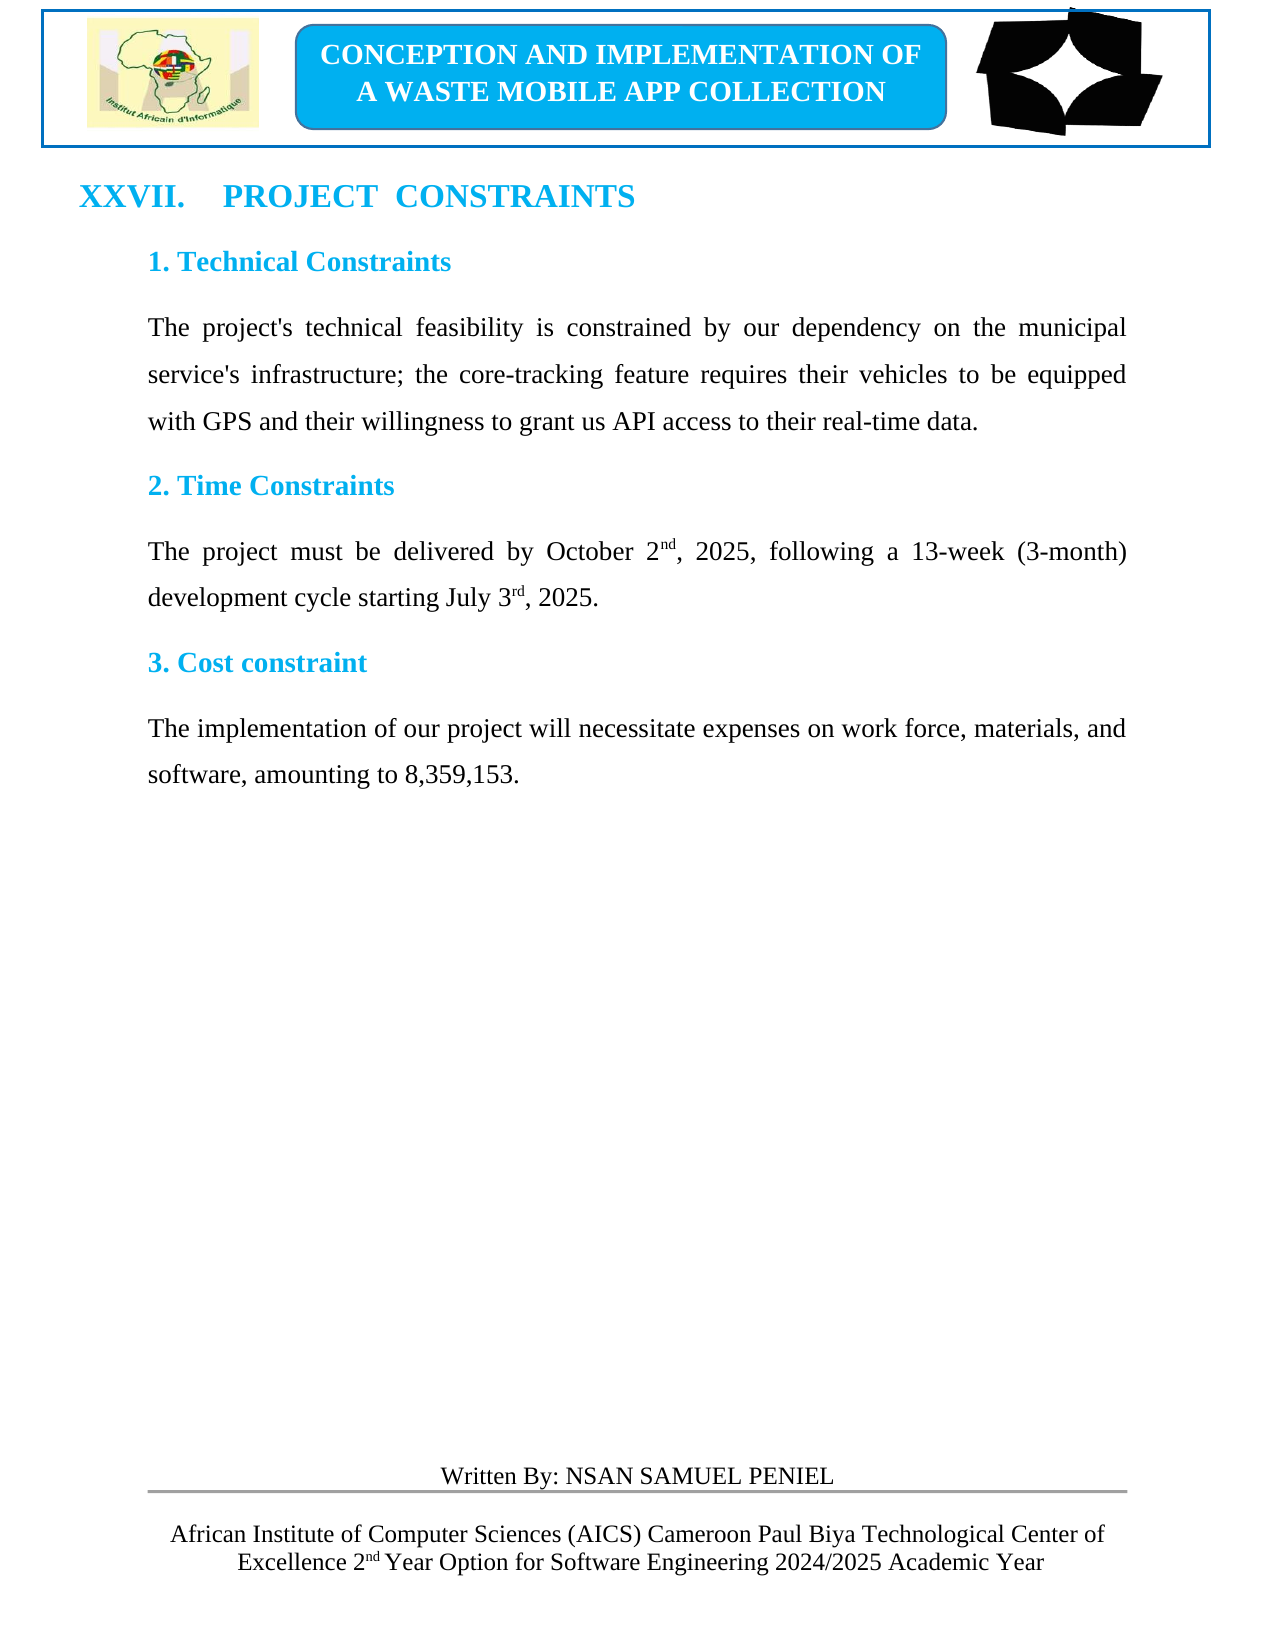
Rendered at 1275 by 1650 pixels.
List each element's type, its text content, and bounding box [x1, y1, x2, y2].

subtitle PROJECT CONSTRAINTS [185, 177, 1127, 215]
picture [975, 12, 1163, 136]
text 3. Cost constraint [148, 645, 1127, 678]
text 2. Time Constraints [148, 468, 1127, 501]
text The project must be delivered by October 2nd, 2025, following a 13-week (3-month) development cycle starting July 3rd, 2025. [148, 535, 1127, 613]
text The implementation of our project will necessitate expenses on work force, materials, and software, amounting to 8,359,153. [148, 712, 1127, 790]
text The project's technical feasibility is constrained by our dependency on the municipal service's infrastructure; the core-tracking feature requires their vehicles to be equipped with GPS and their willingness to grant us API access to their real-time data. [148, 311, 1127, 436]
picture [87, 12, 259, 136]
text 1. Technical Constraints [148, 244, 1127, 278]
